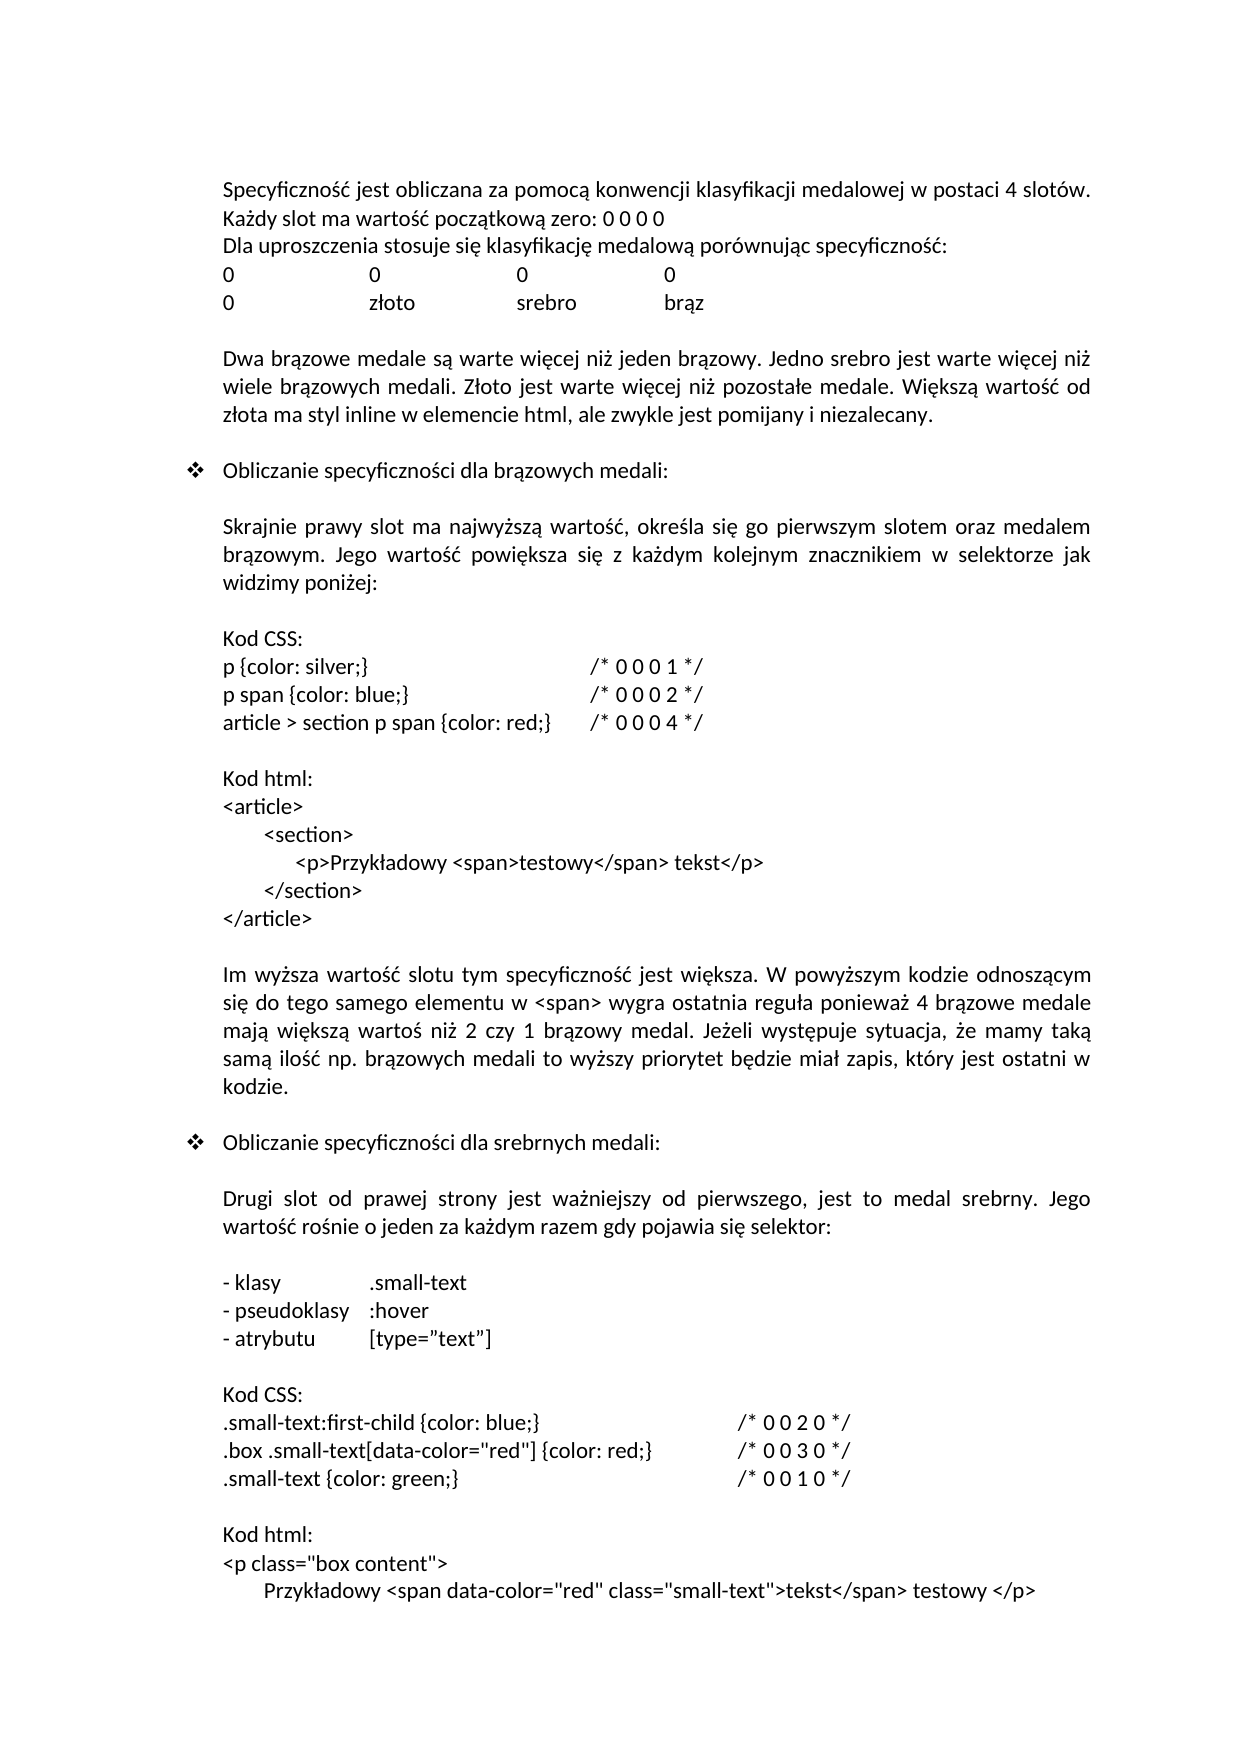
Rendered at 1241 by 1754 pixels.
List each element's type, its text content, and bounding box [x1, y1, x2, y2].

list Obliczanie specyficzności dla srebrnych medali: [185, 1128, 1093, 1156]
list Obliczanie specyficzności dla brązowych medali: [185, 456, 1093, 484]
list Dla uproszczenia stosuje się klasyfikację medalową porównując specyficzność: [223, 232, 1093, 260]
list Drugi slot od prawej strony jest ważniejszy od pierwszego, jest to medal srebrny. Jego wartość rośnie o jeden za każdym razem gdy pojawia się selektor: [223, 1184, 1093, 1240]
list Kod CSS: [223, 1381, 1093, 1408]
list .box .small-text[data-color="red"] {color: red;} /* 0 0 3 0 */ [223, 1437, 1093, 1464]
list Skrajnie prawy slot ma najwyższą wartość, określa się go pierwszym slotem oraz medalem brązowym. Jego wartość powiększa się z każdym kolejnym znacznikiem w selektorze jak widzimy poniżej: [223, 512, 1093, 596]
list .small-text:first-child {color: blue;} /* 0 0 2 0 */ [223, 1408, 1093, 1437]
list Przykładowy <span data-color="red" class="small-text">tekst</span> testowy </p> [223, 1577, 1093, 1605]
list 0 0 0 0 [223, 260, 1093, 288]
list Kod html: [223, 764, 1093, 792]
list <article> [223, 792, 1093, 820]
list p {color: silver;} /* 0 0 0 1 */ [223, 652, 1093, 680]
list article > section p span {color: red;} /* 0 0 0 4 */ [223, 708, 1093, 736]
list - klasy .small-text [223, 1268, 1093, 1296]
list .small-text {color: green;} /* 0 0 1 0 */ [223, 1464, 1093, 1493]
list Dwa brązowe medale są warte więcej niż jeden brązowy. Jedno srebro jest warte więcej niż wiele brązowych medali. Złoto jest warte więcej niż pozostałe medale. Większą wartość od złota ma styl inline w elemencie html, ale zwykle jest pomijany i niezalecany. [223, 344, 1093, 428]
list Kod CSS: [223, 624, 1093, 652]
list Kod html: [223, 1521, 1093, 1549]
list - atrybutu [type=”text”] [223, 1324, 1093, 1352]
list - pseudoklasy :hover [223, 1296, 1093, 1324]
list <p class="box content"> [223, 1549, 1093, 1577]
list </article> [223, 904, 1093, 932]
list Im wyższa wartość slotu tym specyficzność jest większa. W powyższym kodzie odnoszącym się do tego samego elementu w <span> wygra ostatnia reguła ponieważ 4 brązowe medale mają większą wartoś niż 2 czy 1 brązowy medal. Jeżeli występuje sytuacja, że mamy taką samą ilość np. brązowych medali to wyższy priorytet będzie miał zapis, który jest ostatni w kodzie. [223, 960, 1093, 1100]
list p span {color: blue;} /* 0 0 0 2 */ [223, 680, 1093, 708]
list Specyficzność jest obliczana za pomocą konwencji klasyfikacji medalowej w postaci 4 slotów. Każdy slot ma wartość początkową zero: 0 0 0 0 [223, 176, 1093, 232]
list </section> [223, 876, 1093, 904]
list <p>Przykładowy <span>testowy</span> tekst</p> [223, 848, 1093, 876]
list 0 złoto srebro brąz [223, 288, 1093, 316]
list <section> [223, 820, 1093, 848]
